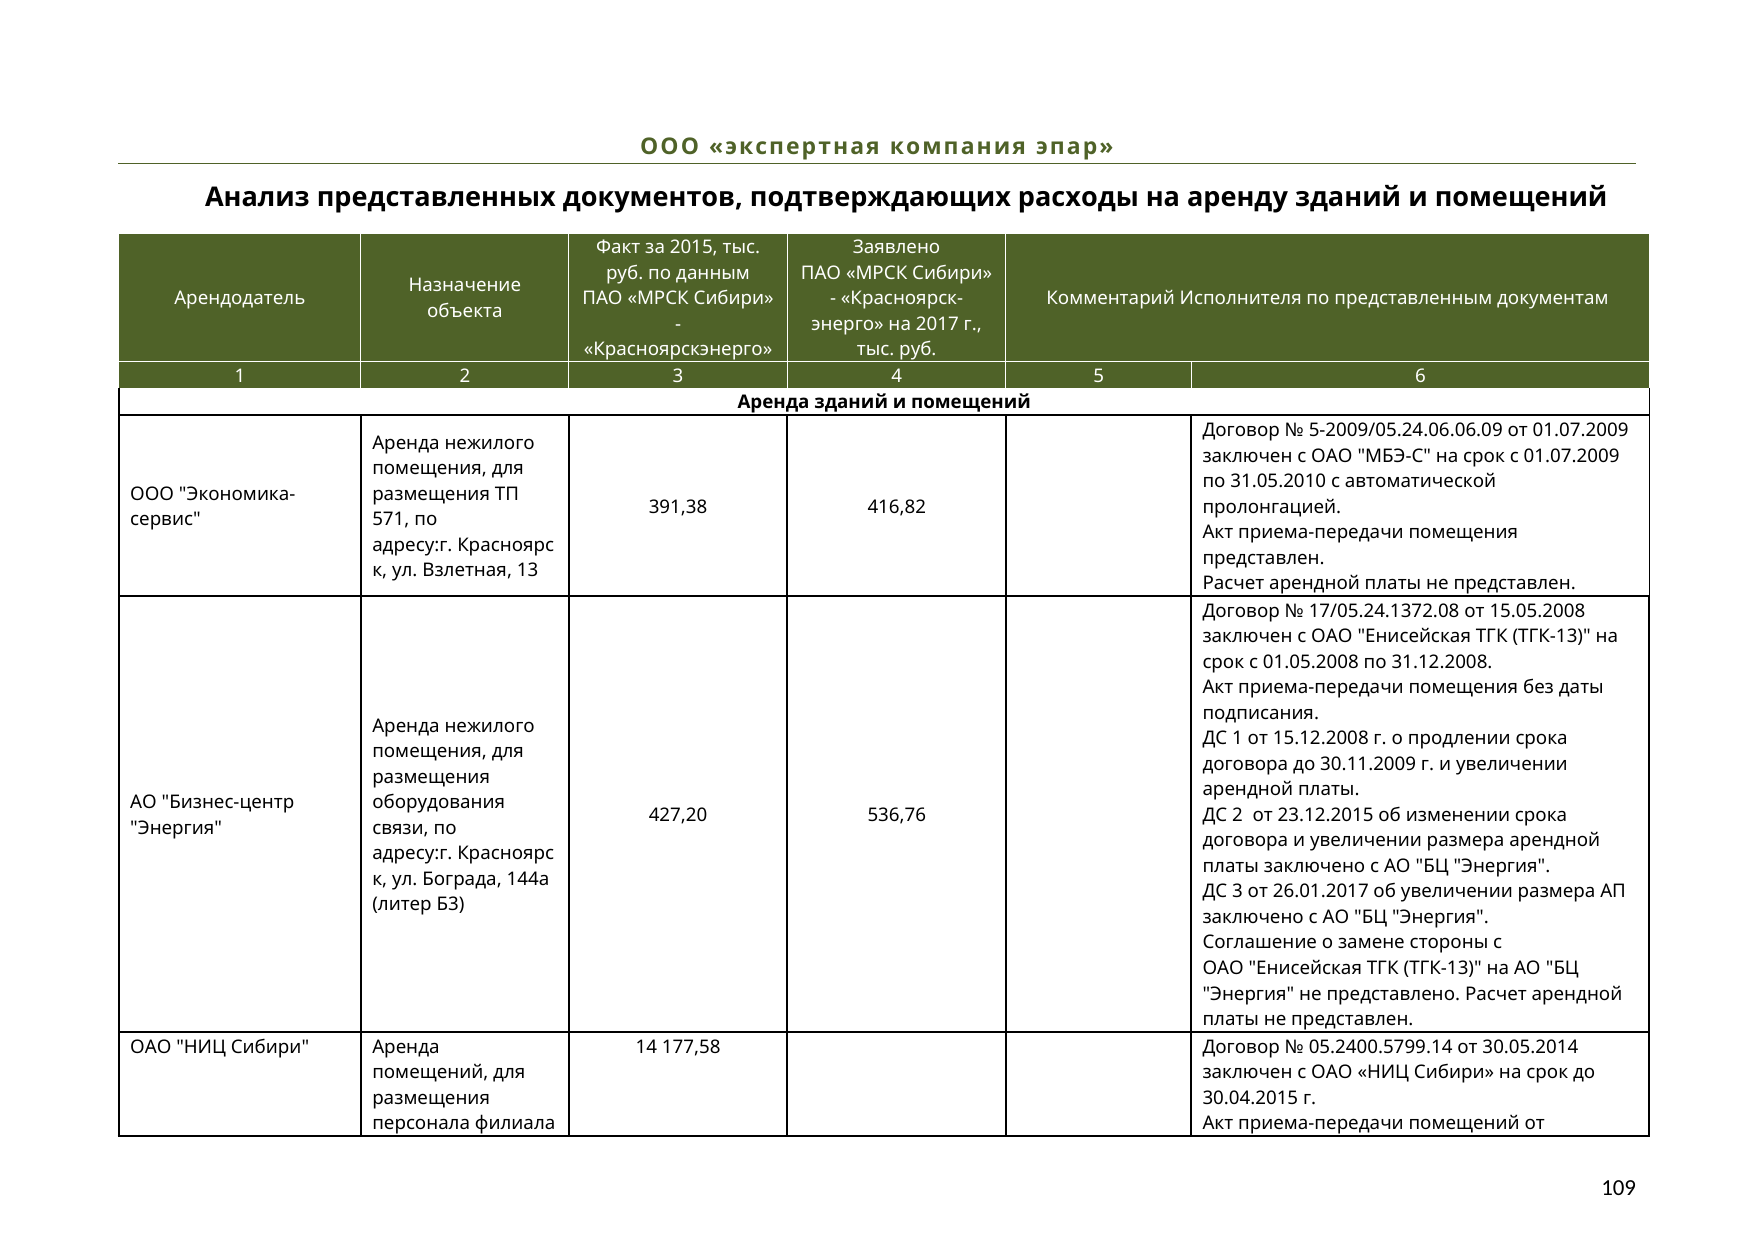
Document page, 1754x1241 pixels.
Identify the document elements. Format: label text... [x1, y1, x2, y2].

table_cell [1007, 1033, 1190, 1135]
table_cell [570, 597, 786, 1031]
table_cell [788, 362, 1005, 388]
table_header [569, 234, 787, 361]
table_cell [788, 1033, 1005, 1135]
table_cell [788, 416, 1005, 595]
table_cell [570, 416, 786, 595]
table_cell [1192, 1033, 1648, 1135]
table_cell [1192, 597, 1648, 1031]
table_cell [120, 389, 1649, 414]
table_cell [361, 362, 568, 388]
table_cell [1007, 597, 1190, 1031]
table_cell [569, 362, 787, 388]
text Анализ представленных документов, подтверждающих расходы на аренду зданий и помещений [118, 177, 1636, 214]
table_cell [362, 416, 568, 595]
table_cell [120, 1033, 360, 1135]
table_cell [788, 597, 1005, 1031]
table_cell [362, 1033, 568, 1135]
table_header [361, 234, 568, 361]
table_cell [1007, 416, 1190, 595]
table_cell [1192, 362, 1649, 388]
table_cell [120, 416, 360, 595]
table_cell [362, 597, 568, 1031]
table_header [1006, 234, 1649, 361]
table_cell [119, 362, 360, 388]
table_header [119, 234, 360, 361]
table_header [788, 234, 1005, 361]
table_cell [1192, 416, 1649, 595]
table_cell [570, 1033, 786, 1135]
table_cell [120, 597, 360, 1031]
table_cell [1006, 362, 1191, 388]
